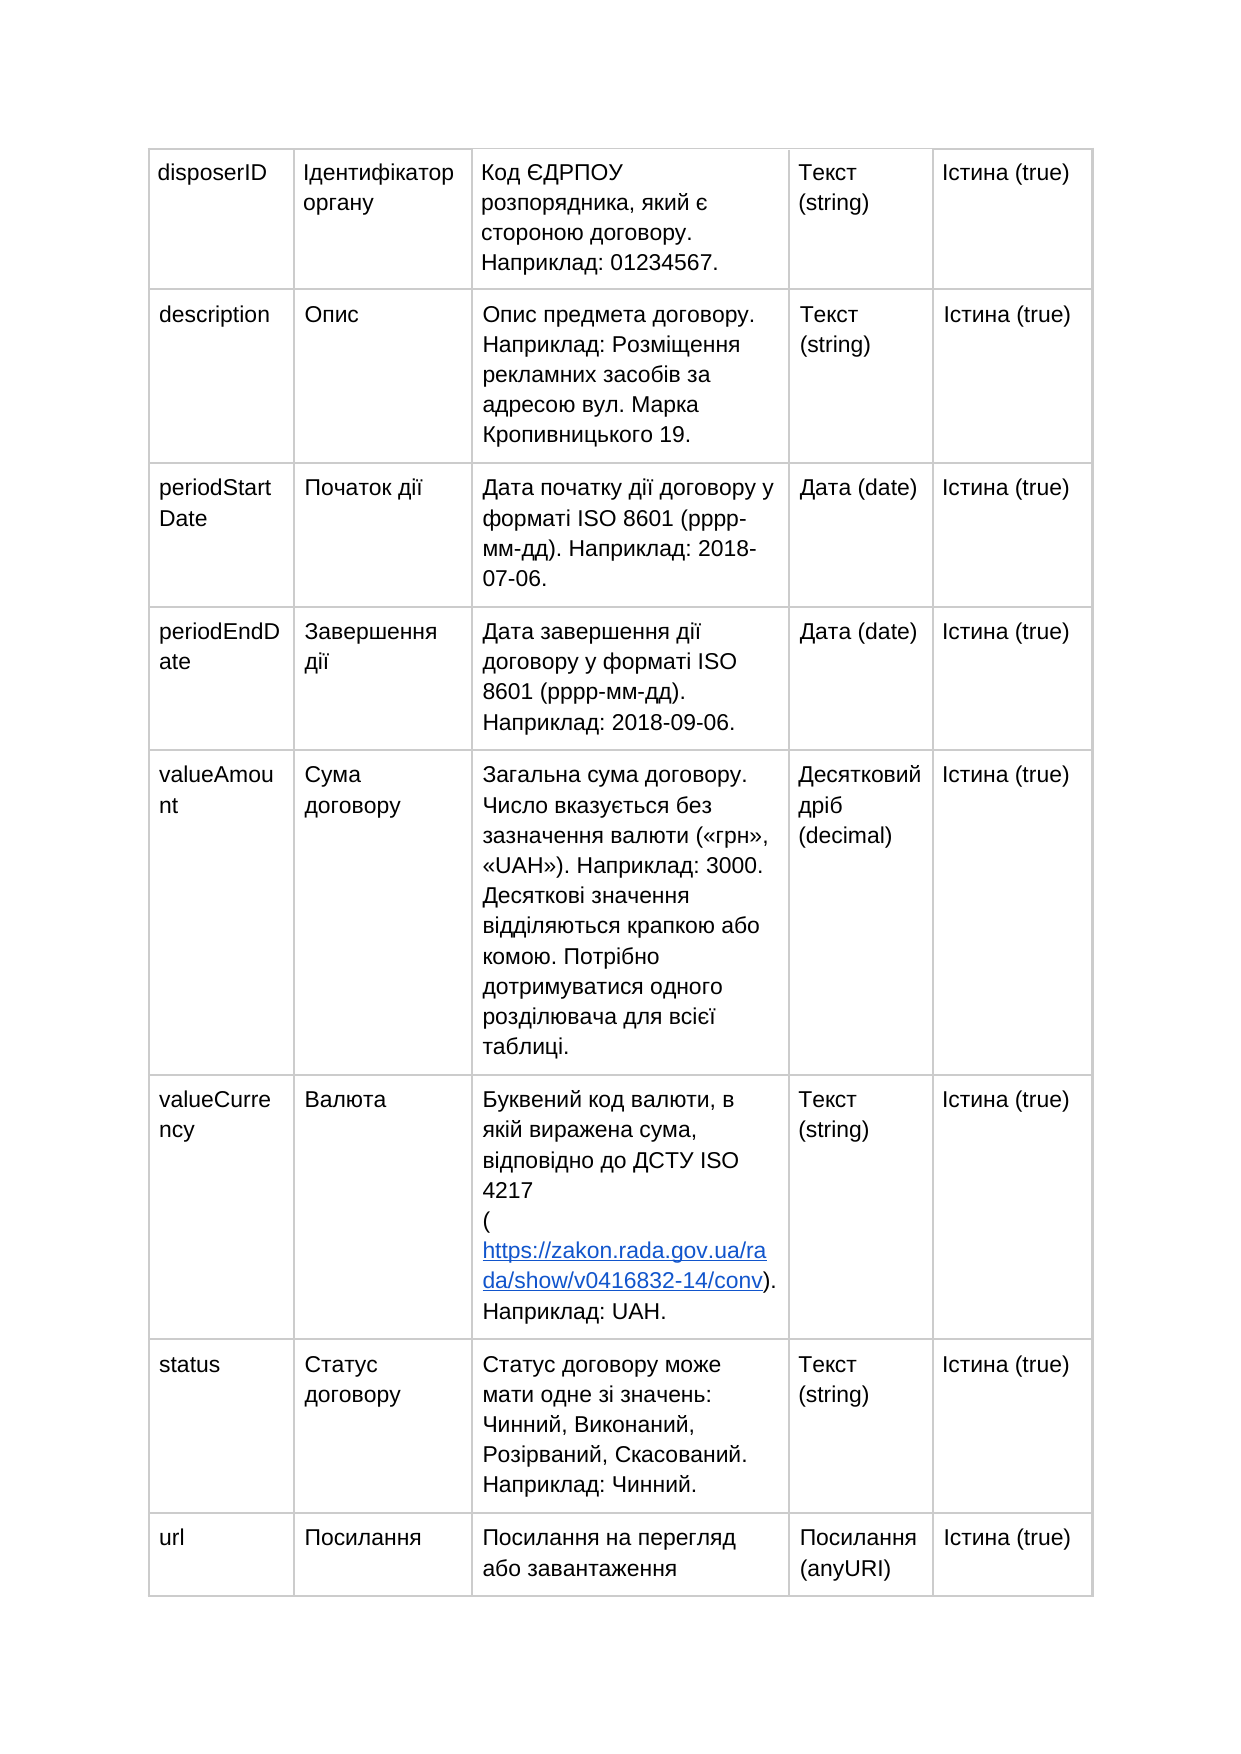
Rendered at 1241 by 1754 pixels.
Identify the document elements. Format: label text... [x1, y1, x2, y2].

table_cell Сума договору [295, 751, 471, 1074]
table_cell periodEndDate [150, 608, 293, 749]
table_cell Істина (true) [934, 290, 1091, 462]
table_cell Текст (string) [790, 290, 932, 462]
table_cell Дата (date) [790, 608, 932, 749]
table_cell Текст (string) [790, 149, 932, 288]
table_cell Істина (true) [934, 1076, 1091, 1338]
table_cell url [150, 1514, 293, 1595]
table_cell Текст (string) [790, 1340, 932, 1512]
table_cell Дата початку дії договору у форматі ISO 8601 (рррр-мм-дд). Наприклад: 2018-07-06. [473, 464, 788, 606]
table_cell Статус договору [295, 1340, 471, 1512]
table_cell Завершення дії [295, 608, 471, 749]
table_cell valueAmount [150, 751, 293, 1074]
table_cell valueCurrency [150, 1076, 293, 1338]
table_cell Опис [295, 290, 471, 462]
table_cell periodStartDate [150, 464, 293, 606]
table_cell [473, 1514, 788, 1595]
table_cell Дата завершення дії договору у форматі ISO 8601 (рррр-мм-дд). Наприклад: 2018-09-06. [473, 608, 788, 749]
table_cell Посилання [295, 1514, 471, 1595]
table_cell Істина (true) [934, 464, 1091, 606]
table_cell Істина (true) [934, 1514, 1091, 1595]
table_cell Посилання (anyURI) [790, 1514, 932, 1595]
table_cell Валюта [295, 1076, 471, 1338]
table_cell Статус договору може мати одне зі значень: Чинний, Виконаний, Розірваний, Скасований. Наприклад: Чинний. [473, 1340, 788, 1512]
table_cell description [150, 290, 293, 462]
table_cell Істина (true) [934, 608, 1091, 749]
table_cell Загальна сума договору. Число вказується без зазначення валюти («грн», «UAH»). Наприклад: 3000. Десяткові значення відділяються крапкою або комою. Потрібно дотримуватися одного розділювача для всієї таблиці. [473, 751, 788, 1074]
table_cell Опис предмета договору. Наприклад: Розміщення рекламних засобів за адресою вул. Марка Кропивницького 19. [473, 290, 788, 462]
table_cell Істина (true) [934, 1340, 1091, 1512]
table_cell Початок дії [295, 464, 471, 606]
table_cell Істина (true) [934, 751, 1091, 1074]
table_cell Десятковий дріб (decimal) [790, 751, 932, 1074]
table_cell Буквений код валюти, в якій виражена сума, відповідно до ДСТУ ISO 4217 (https://zakon.rada.gov.ua/rada/show/v0416832-14/conv). Наприклад: UAH. [473, 1076, 788, 1338]
table_cell Ідентифікатор органу [295, 150, 471, 288]
table_cell Дата (date) [790, 464, 932, 606]
table_cell status [150, 1340, 293, 1512]
table_cell Текст (string) [790, 1076, 932, 1338]
table_cell Код ЄДРПОУ розпорядника, який є стороною договору. Наприклад: 01234567. [473, 149, 789, 288]
table_cell Істина (true) [934, 150, 1091, 288]
table_cell disposerID [150, 150, 293, 288]
